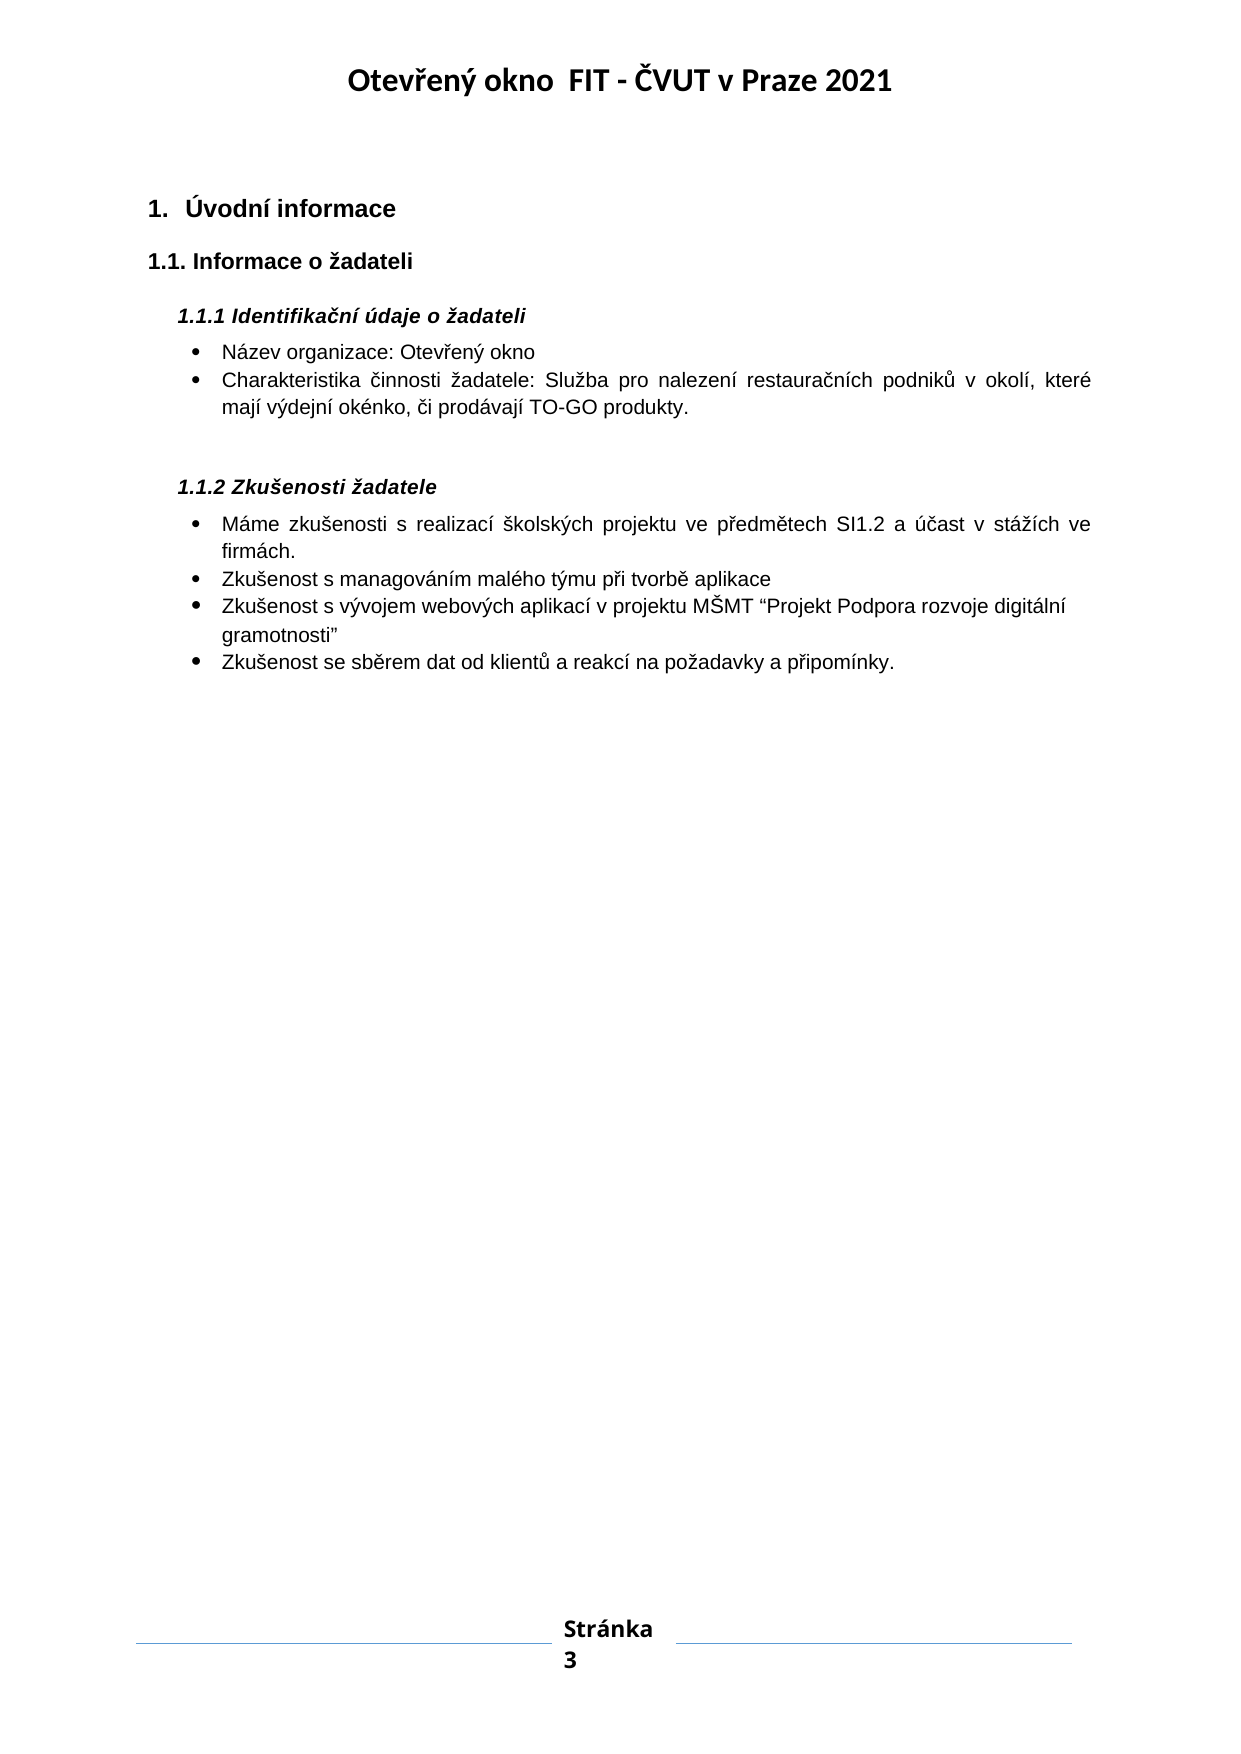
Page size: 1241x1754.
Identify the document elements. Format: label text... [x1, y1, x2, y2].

text Úvodní informace [148, 194, 1092, 223]
text 1.1.1 Identifikační údaje o žadateli [177, 303, 1092, 327]
list Název organizace: Otevřený okno [192, 340, 1092, 364]
text Informace o žadateli [148, 248, 1092, 275]
text 1.1.2 Zkušenosti žadatele [177, 475, 1092, 499]
list Zkušenost s vývojem webových aplikací v projektu MŠMT “Projekt Podpora rozvoje digitální gramotnosti” [192, 594, 1092, 646]
list Charakteristika činnosti žadatele: Služba pro nalezení restauračních podniků v okolí, které mají výdejní okénko, či prodávají TO-GO produkty. [192, 368, 1092, 419]
list Zkušenost s managováním malého týmu při tvorbě aplikace [192, 567, 1092, 591]
list Zkušenost se sběrem dat od klientů a reakcí na požadavky a připomínky. [192, 650, 1092, 674]
list Máme zkušenosti s realizací školských projektu ve předmětech SI1.2 a účast v stážích ve firmách. [192, 512, 1092, 563]
